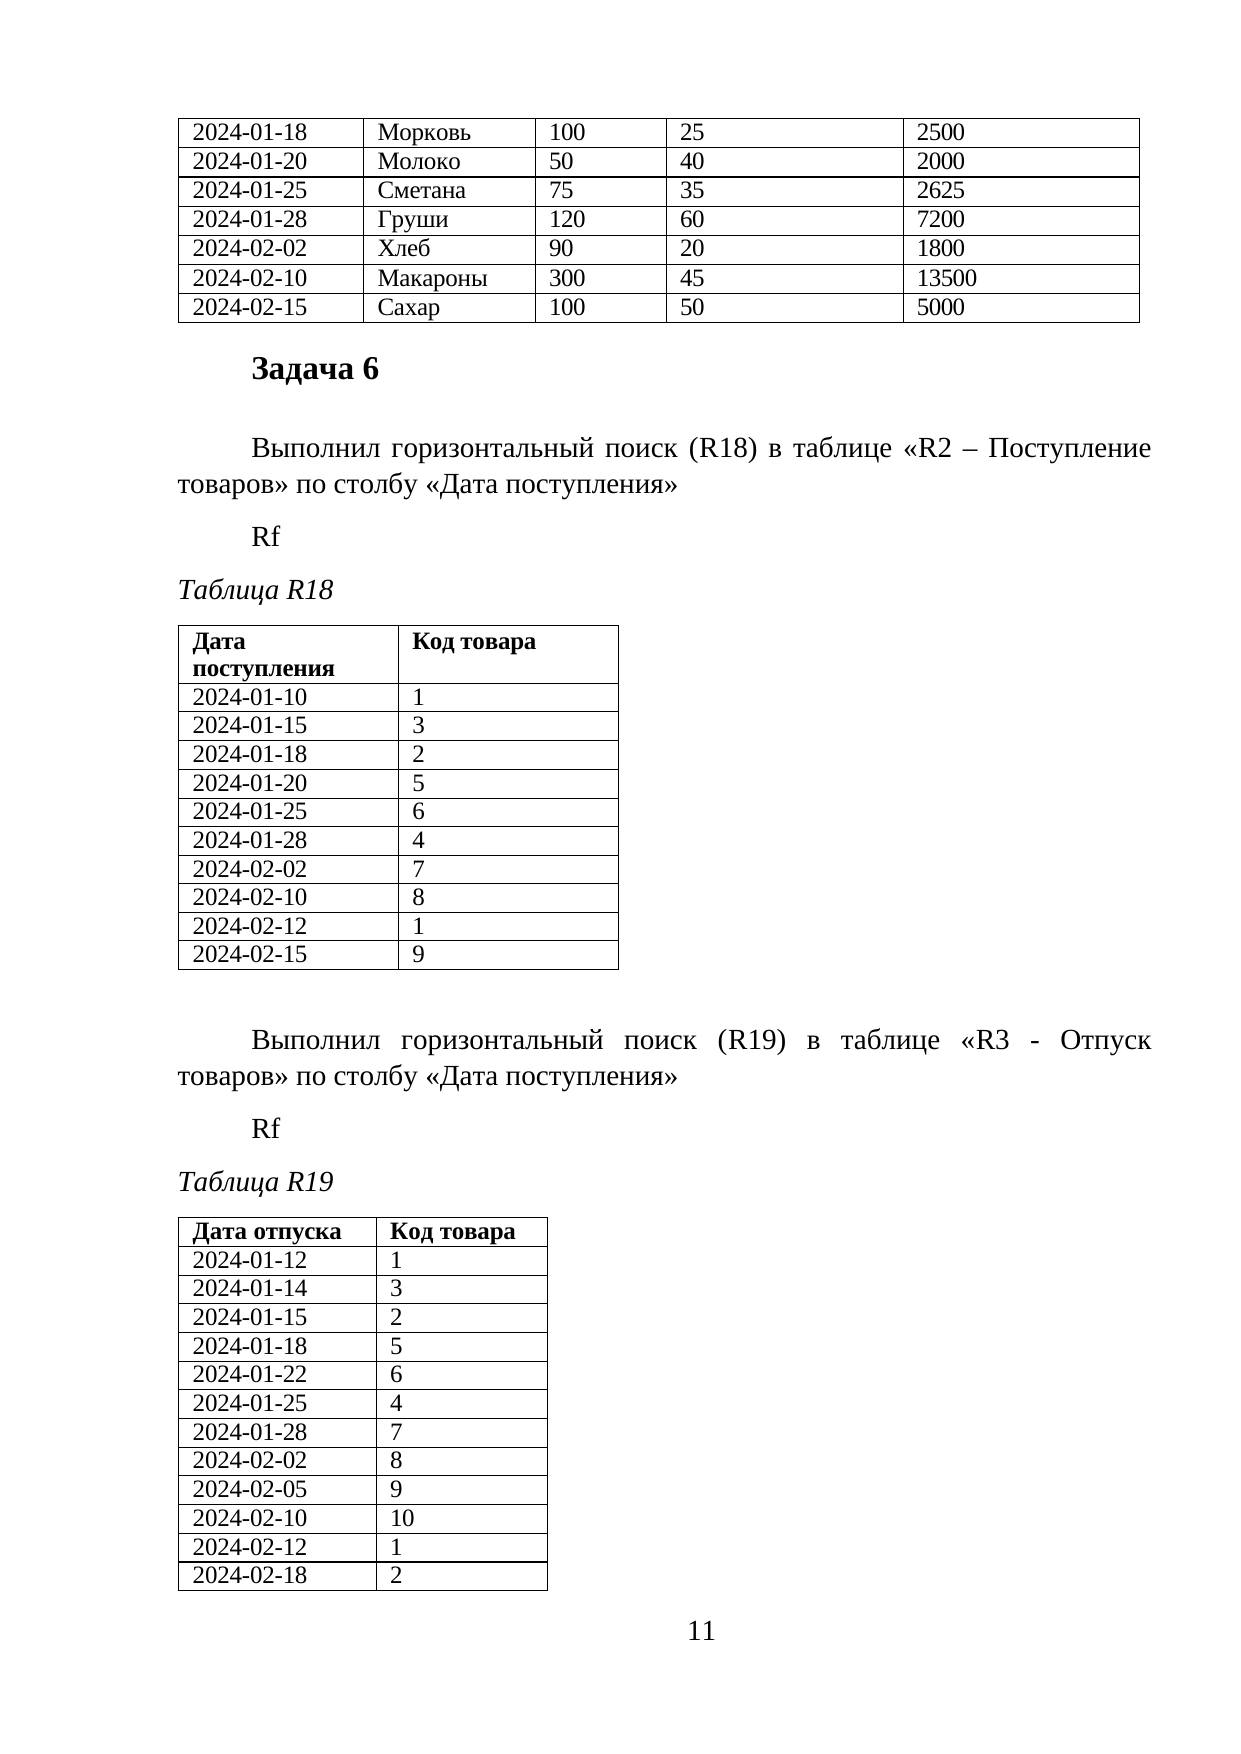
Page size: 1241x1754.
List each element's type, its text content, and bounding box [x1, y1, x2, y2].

table_cell Хлеб [364, 236, 535, 264]
text Выполнил горизонтальный поиск (R18) в таблице «R2 – Поступление товаров» по столбу «Дата поступления» [177, 431, 1152, 500]
table_cell 2024-02-10 [179, 1505, 376, 1533]
table_cell 2024-01-15 [179, 712, 398, 740]
table_cell 2024-02-18 [179, 1563, 376, 1590]
table_cell Груши [364, 207, 535, 234]
table_cell 9 [377, 1476, 547, 1504]
table_cell 2024-01-10 [179, 684, 398, 711]
table_cell 40 [667, 148, 903, 176]
table_header Дата отпуска [179, 1218, 376, 1246]
table_cell 1800 [904, 236, 1139, 264]
table_cell 2000 [904, 148, 1139, 176]
table_cell Сметана [364, 178, 535, 206]
table_cell 5 [377, 1333, 547, 1361]
table_cell 7 [377, 1419, 547, 1447]
table_cell 10 [377, 1505, 547, 1533]
table_cell 2 [377, 1563, 547, 1590]
text Выполнил горизонтальный поиск (R19) в таблице «R3 - Отпуск товаров» по столбу «Дата поступления» [177, 1022, 1152, 1092]
table_cell 5000 [904, 294, 1139, 322]
table_cell 6 [377, 1362, 547, 1389]
text Таблица R18 [177, 572, 1152, 606]
table_cell 2024-01-28 [179, 827, 398, 855]
table_cell 2024-01-22 [179, 1362, 376, 1389]
table_cell Макароны [364, 265, 535, 293]
table_cell 2024-02-15 [179, 294, 363, 322]
text Rf [177, 1111, 1152, 1145]
table_cell 2024-01-28 [179, 207, 363, 234]
table_cell 3 [377, 1276, 547, 1303]
table_cell 300 [536, 265, 666, 293]
table_cell 2024-01-28 [179, 1419, 376, 1447]
table_cell 5 [399, 770, 618, 797]
table_cell 120 [536, 207, 666, 234]
table_cell 2024-01-18 [179, 741, 398, 768]
table_cell 13500 [904, 265, 1139, 293]
table_cell 2024-01-18 [179, 1333, 376, 1361]
table_cell 2024-02-10 [179, 265, 363, 293]
table_cell 2024-01-20 [179, 770, 398, 797]
table_header Код товара [399, 626, 618, 683]
table_cell 45 [667, 265, 903, 293]
table_cell 2024-01-25 [179, 1390, 376, 1418]
table_cell 2024-01-20 [179, 148, 363, 176]
subtitle Задача 6 [177, 348, 1152, 386]
table_cell 2024-02-15 [179, 941, 398, 968]
table_header Дата поступления [179, 626, 398, 683]
text Таблица R19 [177, 1164, 1152, 1198]
table_cell 6 [399, 799, 618, 826]
table_cell 25 [667, 119, 903, 147]
table_cell 20 [667, 236, 903, 264]
table_cell 2024-01-12 [179, 1247, 376, 1274]
table_cell 2024-02-10 [179, 884, 398, 912]
table_cell 2024-01-25 [179, 178, 363, 206]
table_cell 2024-01-18 [179, 119, 363, 147]
table_cell 1 [377, 1534, 547, 1561]
table_cell 75 [536, 178, 666, 206]
table_cell 8 [377, 1448, 547, 1475]
table_header Код товара [377, 1218, 547, 1246]
table_cell 4 [377, 1390, 547, 1418]
table_cell 7200 [904, 207, 1139, 234]
table_cell 7 [399, 856, 618, 883]
table_cell 2024-01-25 [179, 799, 398, 826]
table_cell 2 [377, 1304, 547, 1332]
table_cell 9 [399, 941, 618, 968]
table_cell 2024-02-05 [179, 1476, 376, 1504]
table_cell 2024-02-02 [179, 236, 363, 264]
table_cell 60 [667, 207, 903, 234]
table_cell 2500 [904, 119, 1139, 147]
table_cell 1 [399, 684, 618, 711]
table_cell 35 [667, 178, 903, 206]
table_cell 100 [536, 119, 666, 147]
table_cell 2024-01-15 [179, 1304, 376, 1332]
table_cell 50 [536, 148, 666, 176]
table_cell 8 [399, 884, 618, 912]
table_cell 100 [536, 294, 666, 322]
table_cell 1 [377, 1247, 547, 1274]
text Rf [177, 519, 1152, 553]
table_cell 2 [399, 741, 618, 768]
table_cell 2024-02-02 [179, 1448, 376, 1475]
table_cell 2024-02-02 [179, 856, 398, 883]
table_cell 2024-01-14 [179, 1276, 376, 1303]
table_cell 50 [667, 294, 903, 322]
table_cell Сахар [364, 294, 535, 322]
table_cell 4 [399, 827, 618, 855]
table_cell 1 [399, 913, 618, 940]
table_cell 90 [536, 236, 666, 264]
table_cell 3 [399, 712, 618, 740]
table_cell 2625 [904, 178, 1139, 206]
table_cell 2024-02-12 [179, 913, 398, 940]
table_cell Морковь [364, 119, 535, 147]
table_cell Молоко [364, 148, 535, 176]
table_cell 2024-02-12 [179, 1534, 376, 1561]
